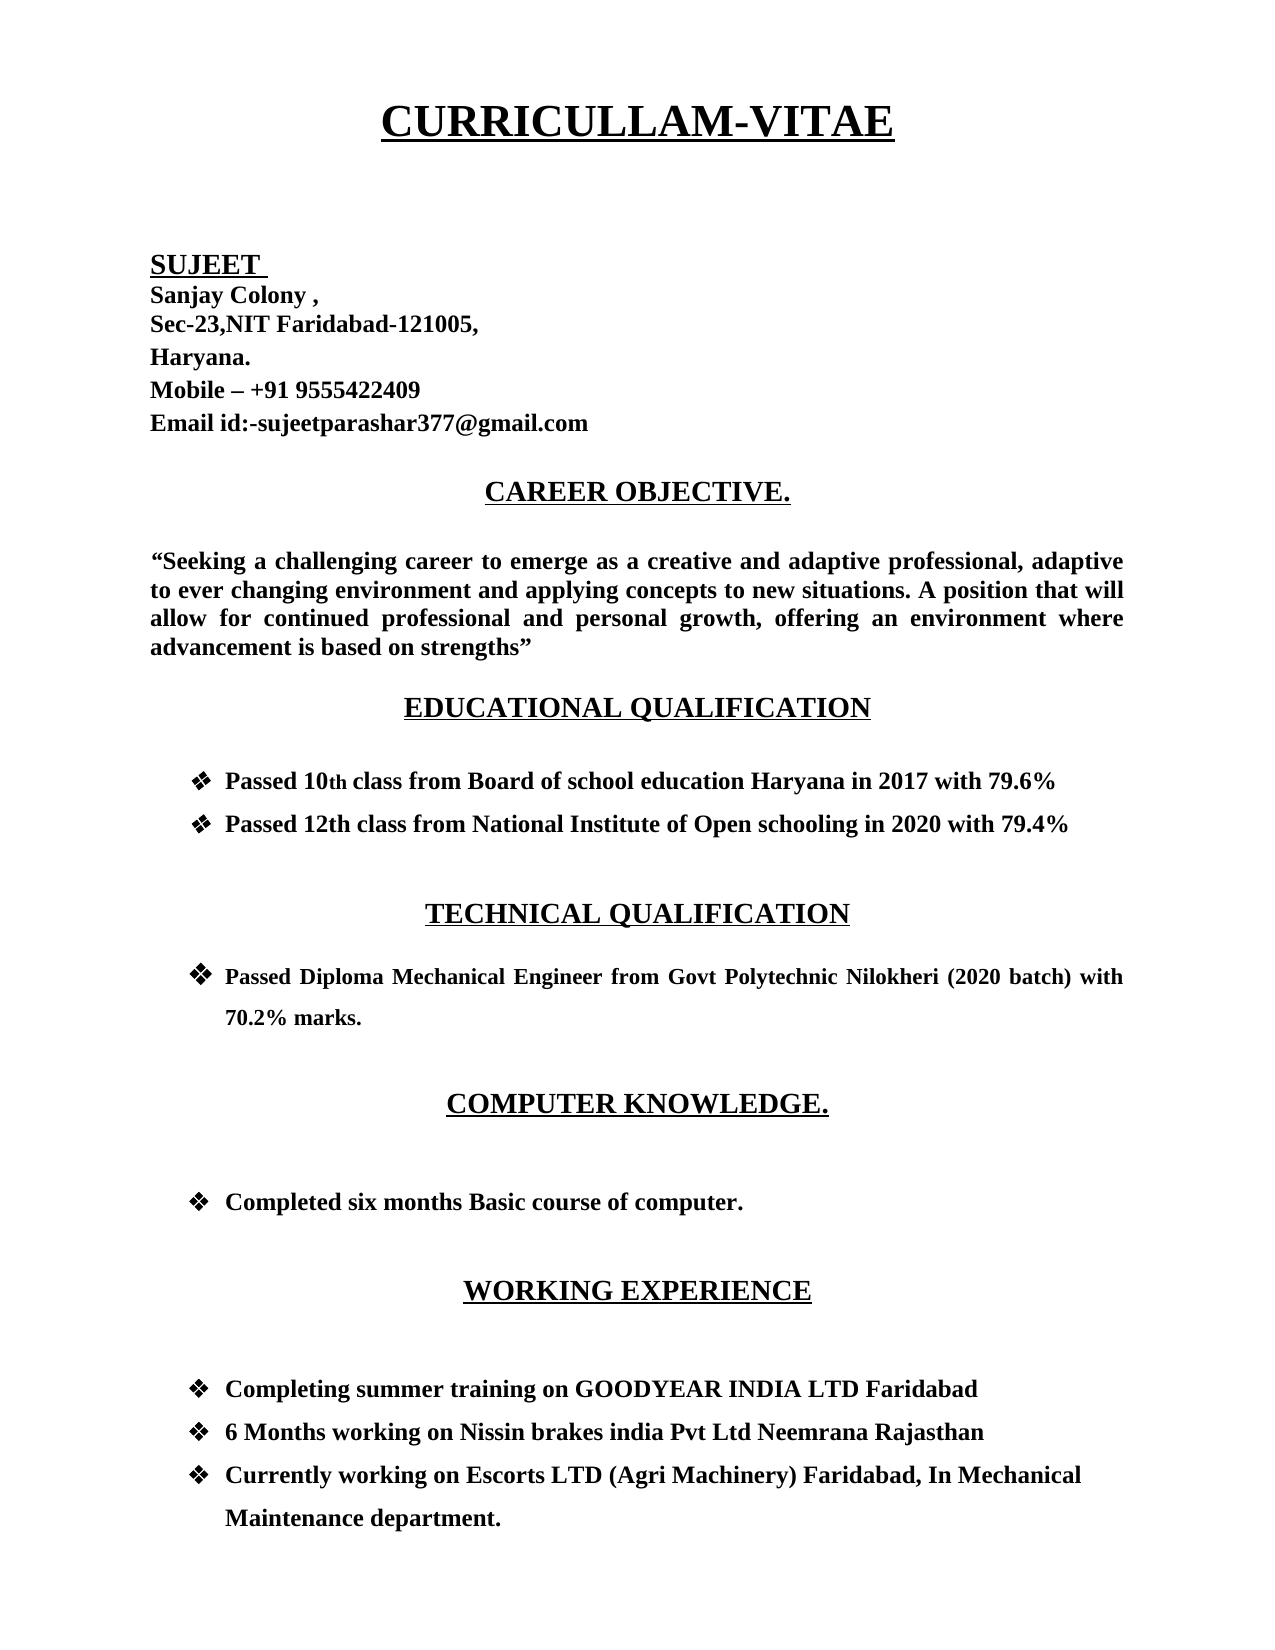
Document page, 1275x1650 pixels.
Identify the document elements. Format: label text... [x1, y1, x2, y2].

list Passed 12th class from National Institute of Open schooling in 2020 with 79.4% [187, 809, 1125, 838]
list Passed Diploma Mechanical Engineer from Govt Polytechnic Nilokheri (2020 batch) with 70.2% marks. [187, 963, 1125, 1030]
text WORKING EXPERIENCE [150, 1273, 1125, 1307]
list Currently working on Escorts LTD (Agri Machinery) Faridabad, In Mechanical Maintenance department. [187, 1460, 1125, 1532]
text Haryana. [150, 342, 1125, 371]
text EDUCATIONAL QUALIFICATION [150, 690, 1125, 723]
text CAREER OBJECTIVE. [150, 474, 1125, 508]
text Sec-23,NIT Faridabad-121005, [150, 309, 1125, 338]
text Email id:-sujeetparashar377@gmail.com [150, 408, 1125, 437]
text CURRICULLAM-VITAE [150, 94, 1125, 146]
list Completed six months Basic course of computer. [187, 1187, 1125, 1216]
text SUJEET [150, 247, 1125, 281]
text TECHNICAL QUALIFICATION [150, 896, 1125, 929]
text Mobile – +91 9555422409 [150, 375, 1125, 404]
list Completing summer training on GOODYEAR INDIA LTD Faridabad [187, 1374, 1125, 1403]
text COMPUTER KNOWLEDGE. [150, 1086, 1125, 1120]
text Sanjay Colony , [150, 281, 1125, 309]
list 6 Months working on Nissin brakes india Pvt Ltd Neemrana Rajasthan [187, 1417, 1125, 1446]
list Passed 10th class from Board of school education Haryana in 2017 with 79.6% [187, 766, 1125, 795]
text “Seeking a challenging career to emerge as a creative and adaptive professional, adaptive to ever changing environment and applying concepts to new situations. A position that will allow for continued professional and personal growth, offering an environment where advancement is based on strengths” [150, 546, 1125, 661]
